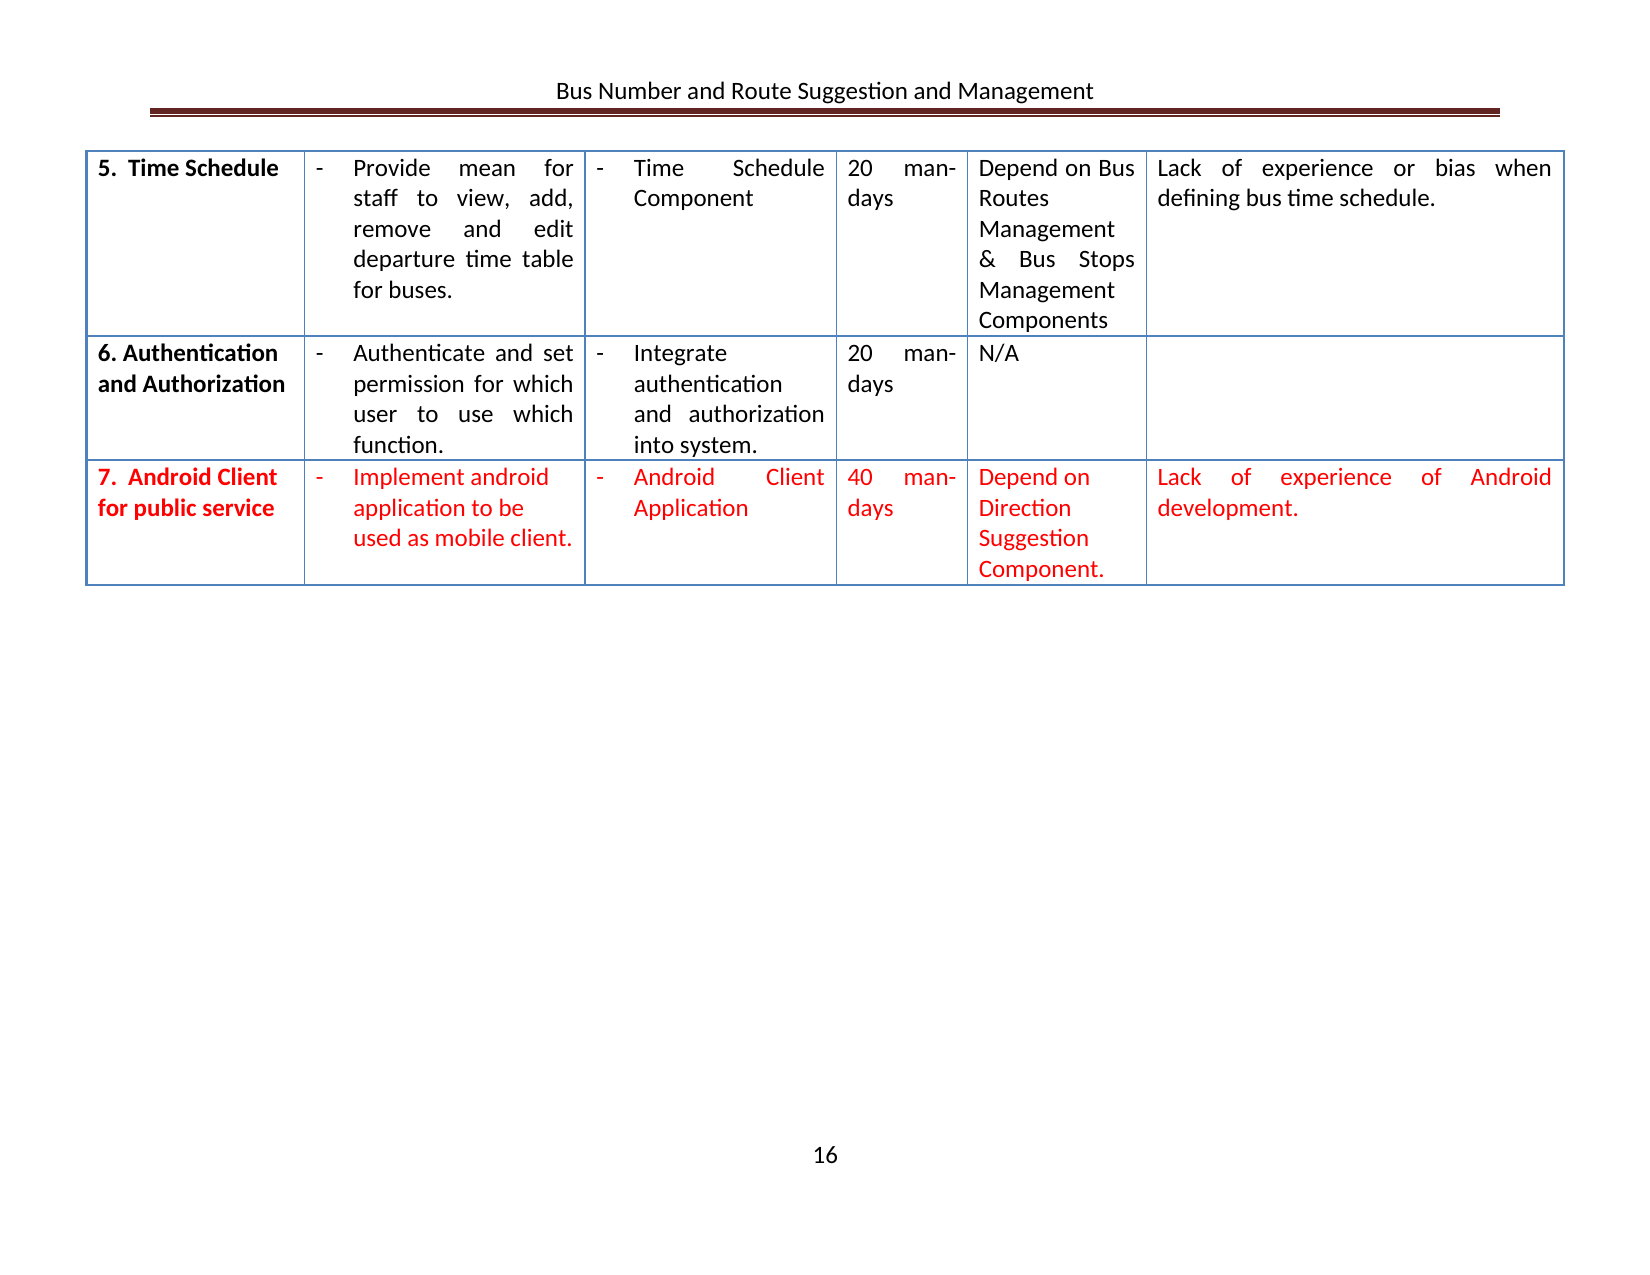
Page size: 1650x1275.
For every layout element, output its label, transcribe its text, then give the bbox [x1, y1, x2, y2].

table_cell Integrate authentication and authorization into system. [586, 337, 836, 459]
table_cell Provide mean for staff to view, add, remove and edit departure time table for buses. [305, 152, 584, 335]
table_cell Authenticate and set permission for which user to use which function. [305, 337, 584, 459]
table_cell N/A [968, 337, 1146, 459]
table_cell 7. Android Client for public service [88, 461, 304, 583]
table_cell 6. Authentication and Authorization [88, 337, 304, 459]
table_cell Implement android application to be used as mobile client. [305, 461, 584, 583]
table_cell Android Client Application [586, 461, 836, 583]
table_cell [1147, 337, 1563, 459]
table_cell Lack of experience or bias when defining bus time schedule. [1147, 152, 1563, 335]
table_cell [968, 152, 1146, 335]
table_cell Time Schedule Component [586, 152, 836, 335]
table_cell Lack of experience of Android development. [1147, 461, 1563, 583]
table_cell 20 man-days [837, 337, 967, 459]
table_cell 40 man-days [837, 461, 967, 583]
table_cell 20 man-days [837, 152, 967, 335]
table_cell Depend on Direction Suggestion Component. [968, 461, 1146, 583]
table_cell 5. Time Schedule [88, 152, 304, 335]
